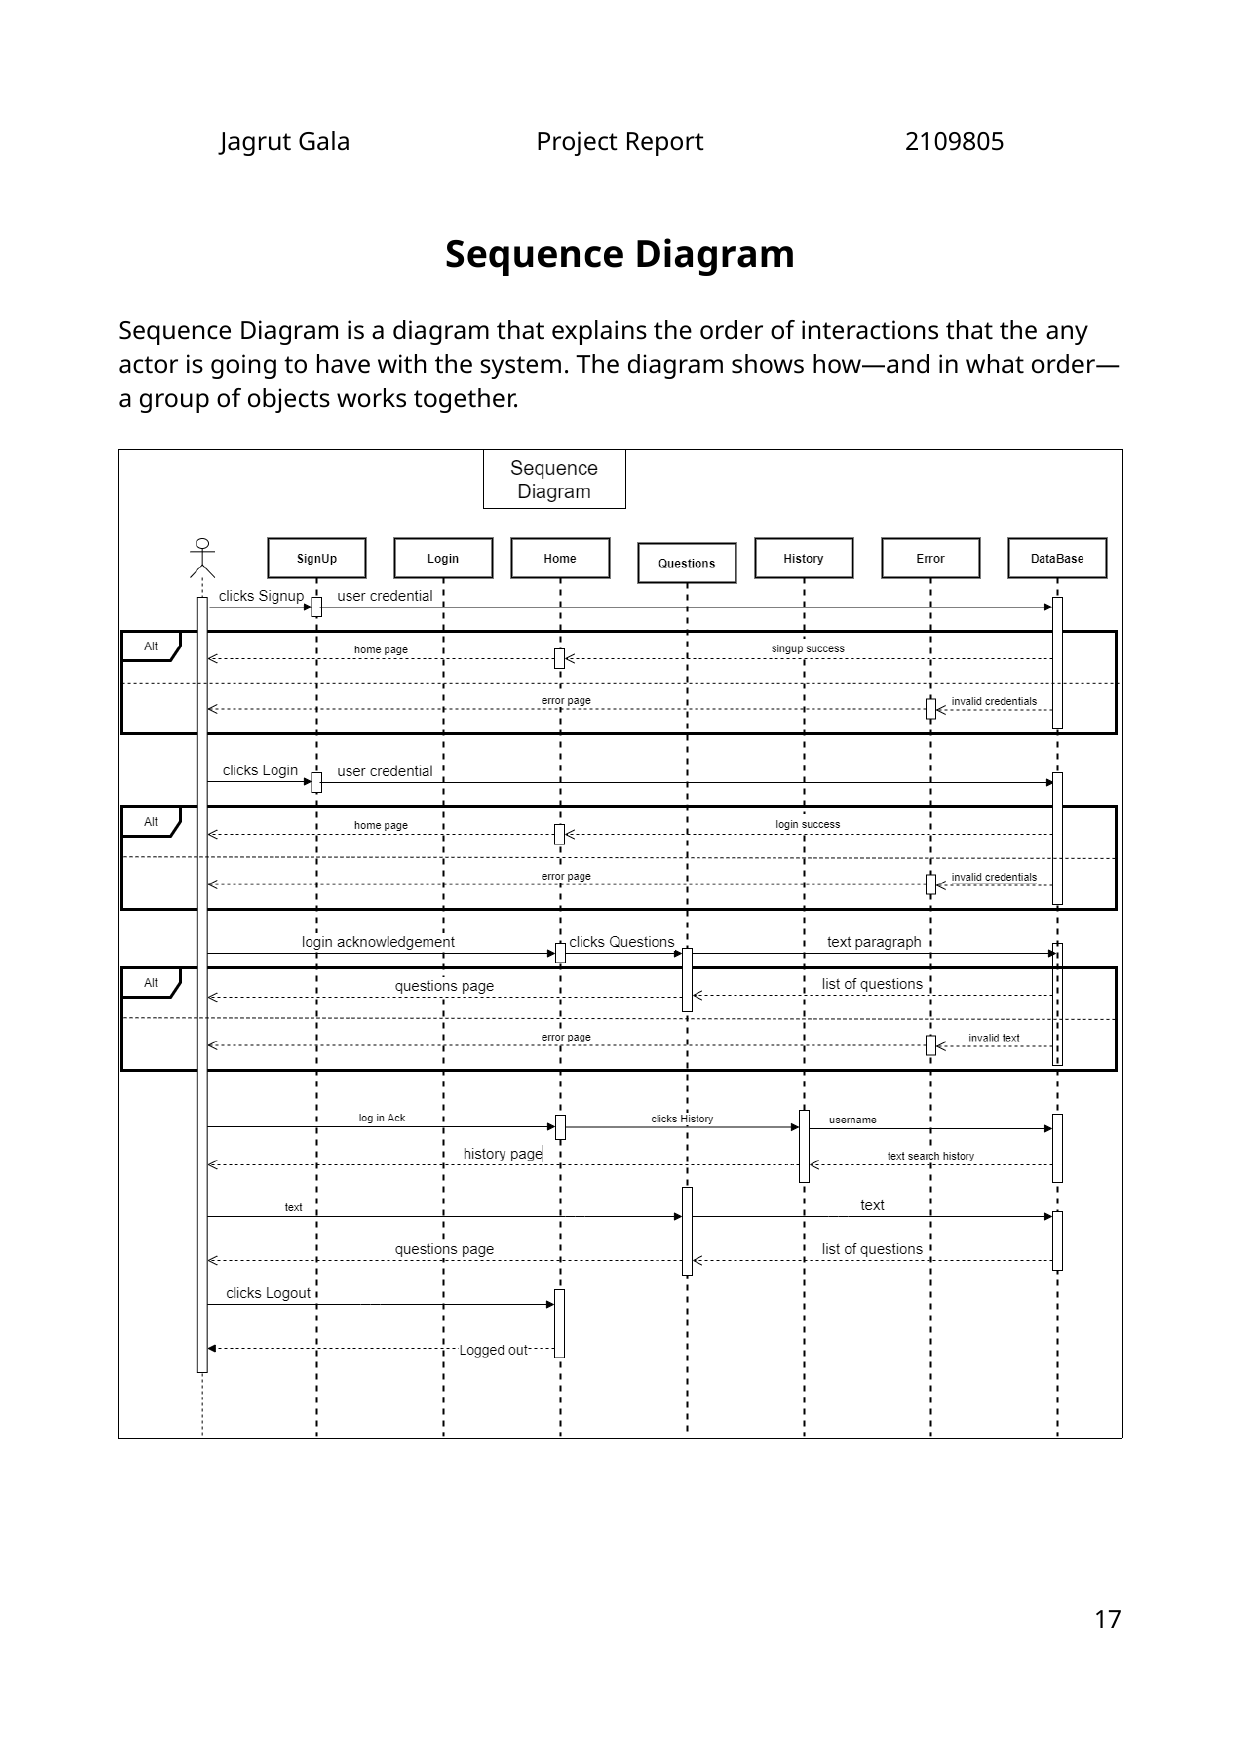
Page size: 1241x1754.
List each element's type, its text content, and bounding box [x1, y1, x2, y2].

text Sequence Diagram [118, 227, 1122, 278]
picture [119, 450, 1121, 1437]
text Sequence Diagram is a diagram that explains the order of interactions that the any actor is going to have with the system. The diagram shows how—and in what order—a group of objects works together. [118, 312, 1122, 414]
